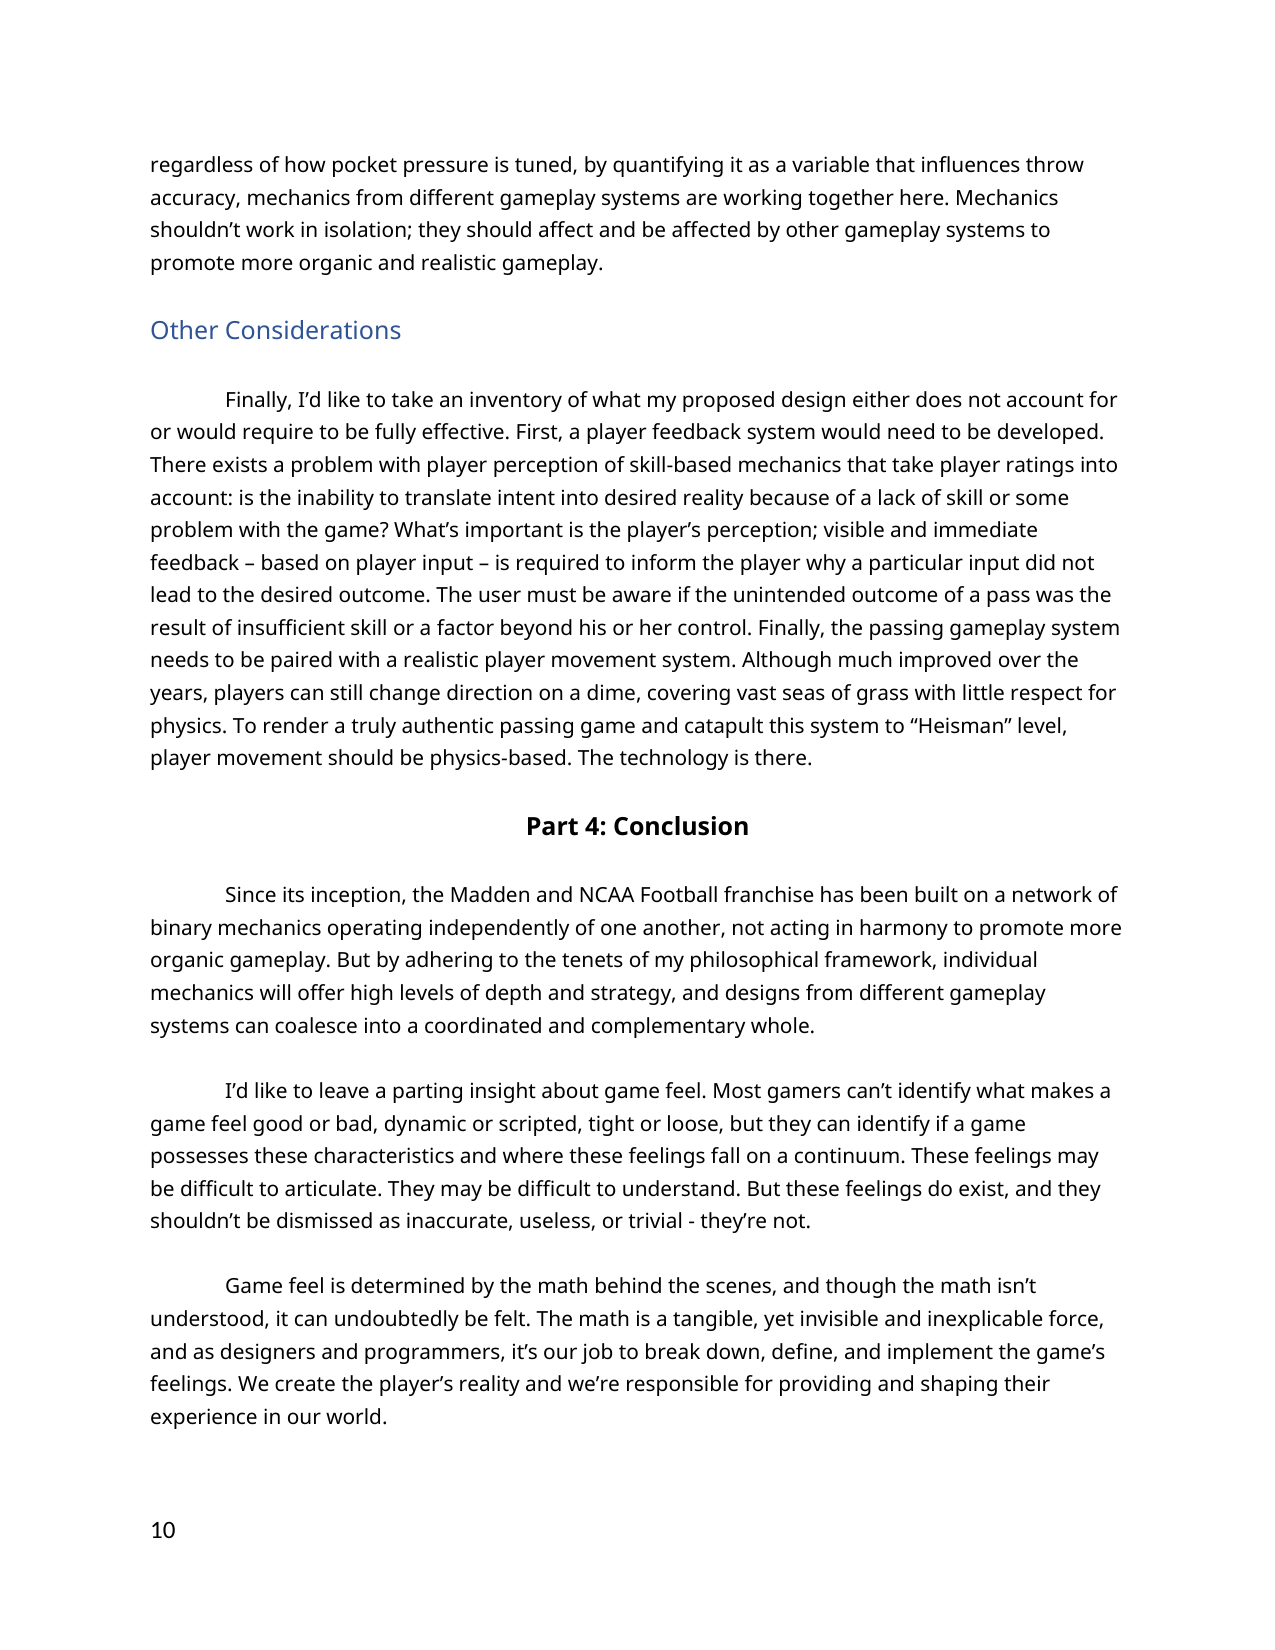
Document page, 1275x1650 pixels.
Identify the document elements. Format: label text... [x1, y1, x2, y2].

text Part 4: Conclusion [150, 809, 1125, 843]
text I’d like to leave a parting insight about game feel. Most gamers can’t identify what makes a game feel good or bad, dynamic or scripted, tight or loose, but they can identify if a game possesses these characteristics and where these feelings fall on a continuum. These feelings may be difficult to articulate. They may be difficult to understand. But these feelings do exist, and they shouldn’t be dismissed as inaccurate, useless, or trivial - they’re not. [150, 1076, 1125, 1235]
text Game feel is determined by the math behind the scenes, and though the math isn’t understood, it can undoubtedly be felt. The math is a tangible, yet invisible and inexplicable force, and as designers and programmers, it’s our job to break down, define, and implement the game’s feelings. We create the player’s reality and we’re responsible for providing and shaping their experience in our world. [150, 1272, 1125, 1431]
text Since its inception, the Madden and NCAA Football franchise has been built on a network of binary mechanics operating independently of one another, not acting in harmony to promote more organic gameplay. But by adhering to the tenets of my philosophical framework, individual mechanics will offer high levels of depth and strategy, and designs from different gameplay systems can coalesce into a coordinated and complementary whole. [150, 880, 1125, 1039]
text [150, 150, 1125, 276]
text Other Considerations [150, 313, 1125, 347]
text Finally, I’d like to take an inventory of what my proposed design either does not account for or would require to be fully effective. First, a player feedback system would need to be developed. There exists a problem with player perception of skill-based mechanics that take player ratings into account: is the inability to translate intent into desired reality because of a lack of skill or some problem with the game? What’s important is the player’s perception; visible and immediate feedback – based on player input – is required to inform the player why a particular input did not lead to the desired outcome. The user must be aware if the unintended outcome of a pass was the result of insufficient skill or a factor beyond his or her control. Finally, the passing gameplay system needs to be paired with a realistic player movement system. Although much improved over the years, players can still change direction on a dime, covering vast seas of grass with little respect for physics. To render a truly authentic passing game and catapult this system to “Heisman” level, player movement should be physics-based. The technology is there. [150, 385, 1125, 772]
